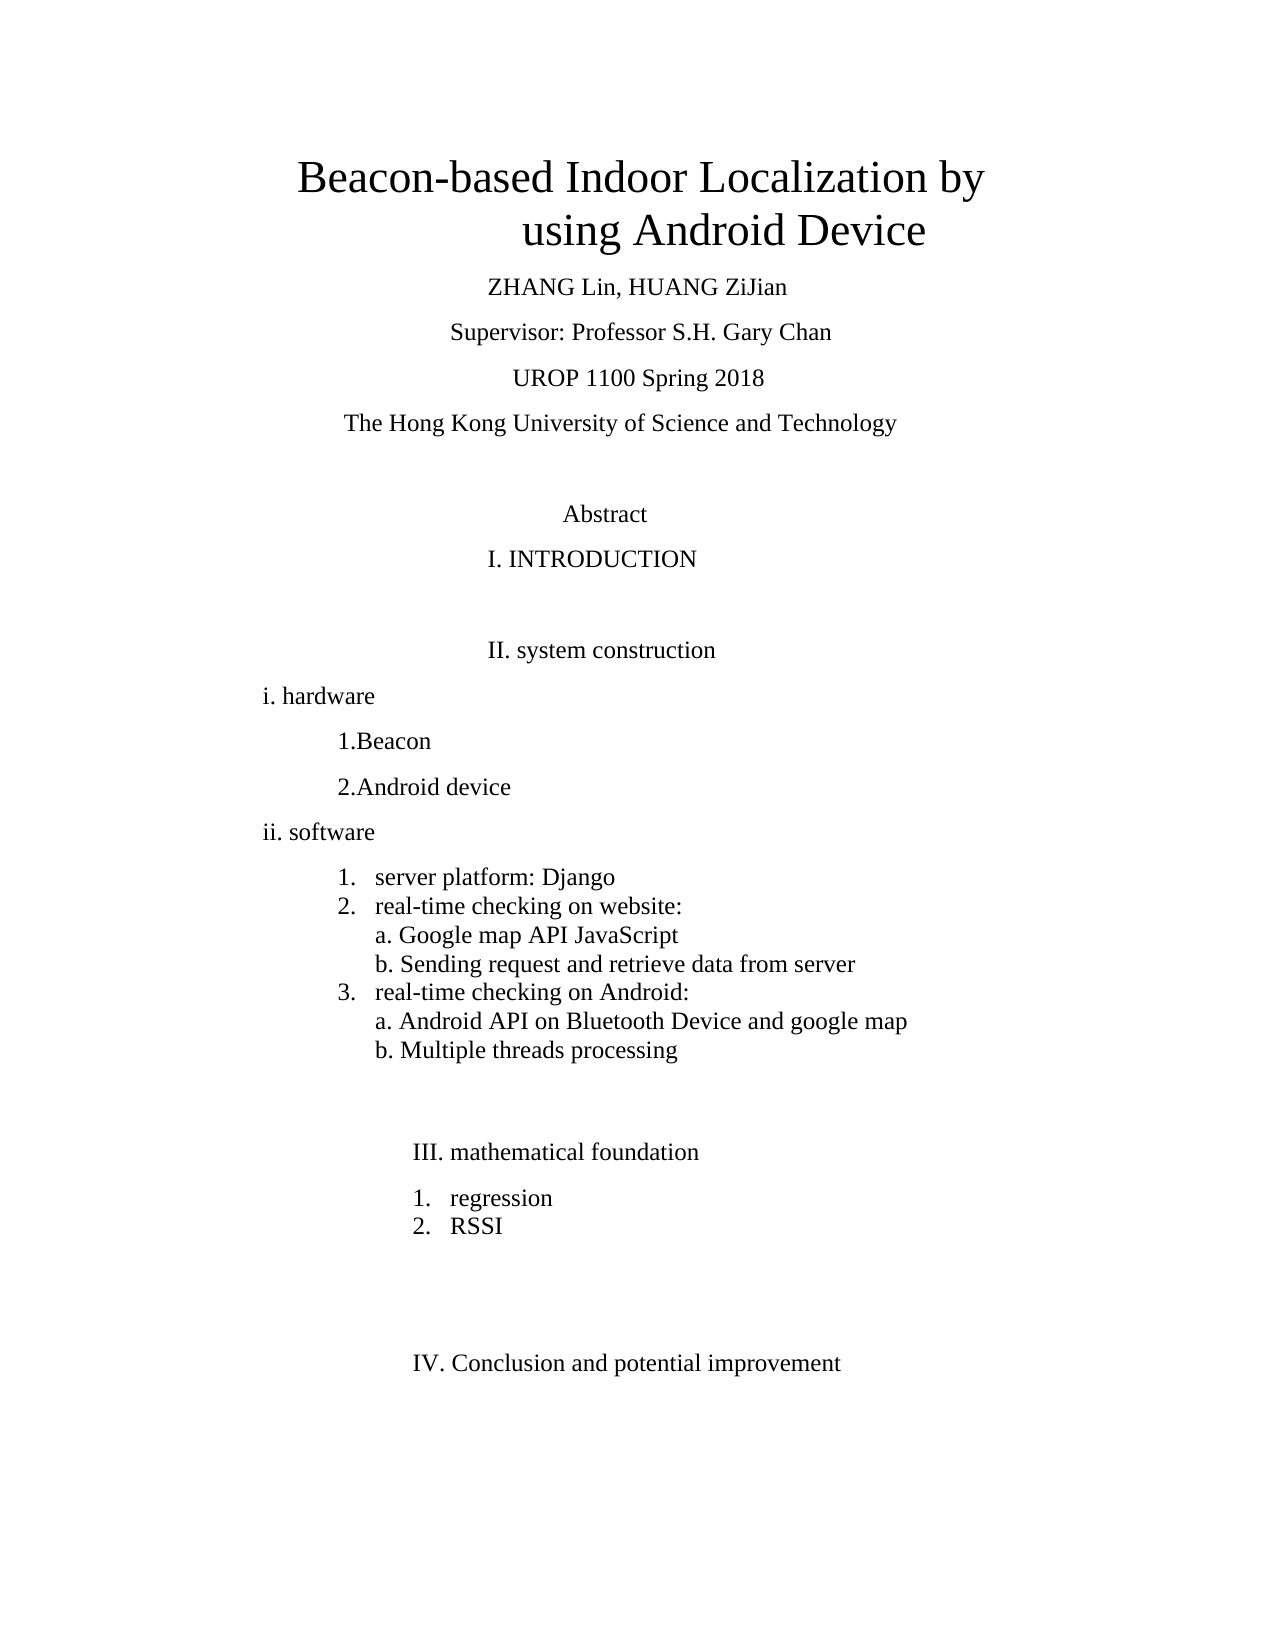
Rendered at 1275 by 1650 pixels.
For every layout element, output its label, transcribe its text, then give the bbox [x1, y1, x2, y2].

list a. Android API on Bluetooth Device and google map [375, 1006, 1087, 1035]
list b. Sending request and retrieve data from server [375, 949, 1087, 977]
list a. Google map API JavaScript [375, 920, 1087, 949]
list b. Multiple threads processing [375, 1035, 1087, 1064]
list real-time checking on Android: [337, 977, 1087, 1006]
list real-time checking on website: [337, 891, 1087, 920]
text The Hong Kong University of Science and Technology [187, 408, 1087, 437]
text ii. software [187, 817, 1087, 846]
text 1.Beacon [187, 726, 1087, 755]
text Abstract [187, 499, 1087, 528]
text II. system construction [187, 635, 1087, 664]
text i. hardware [187, 681, 1087, 709]
list 2.Android device [300, 772, 1087, 800]
text ZHANG Lin, HUANG ZiJian [187, 272, 1087, 301]
list regression [412, 1183, 1087, 1211]
text III. mathematical foundation [187, 1137, 1087, 1166]
text Beacon-based Indoor Localization by using Android Device [187, 150, 1087, 255]
text Supervisor: Professor S.H. Gary Chan [187, 317, 1087, 346]
text UROP 1100 Spring 2018 [187, 363, 1087, 392]
text I. INTRODUCTION [187, 544, 1087, 573]
list RSSI [412, 1211, 1087, 1240]
text IV. Conclusion and potential improvement [187, 1348, 1087, 1376]
list server platform: Django [337, 862, 1087, 891]
